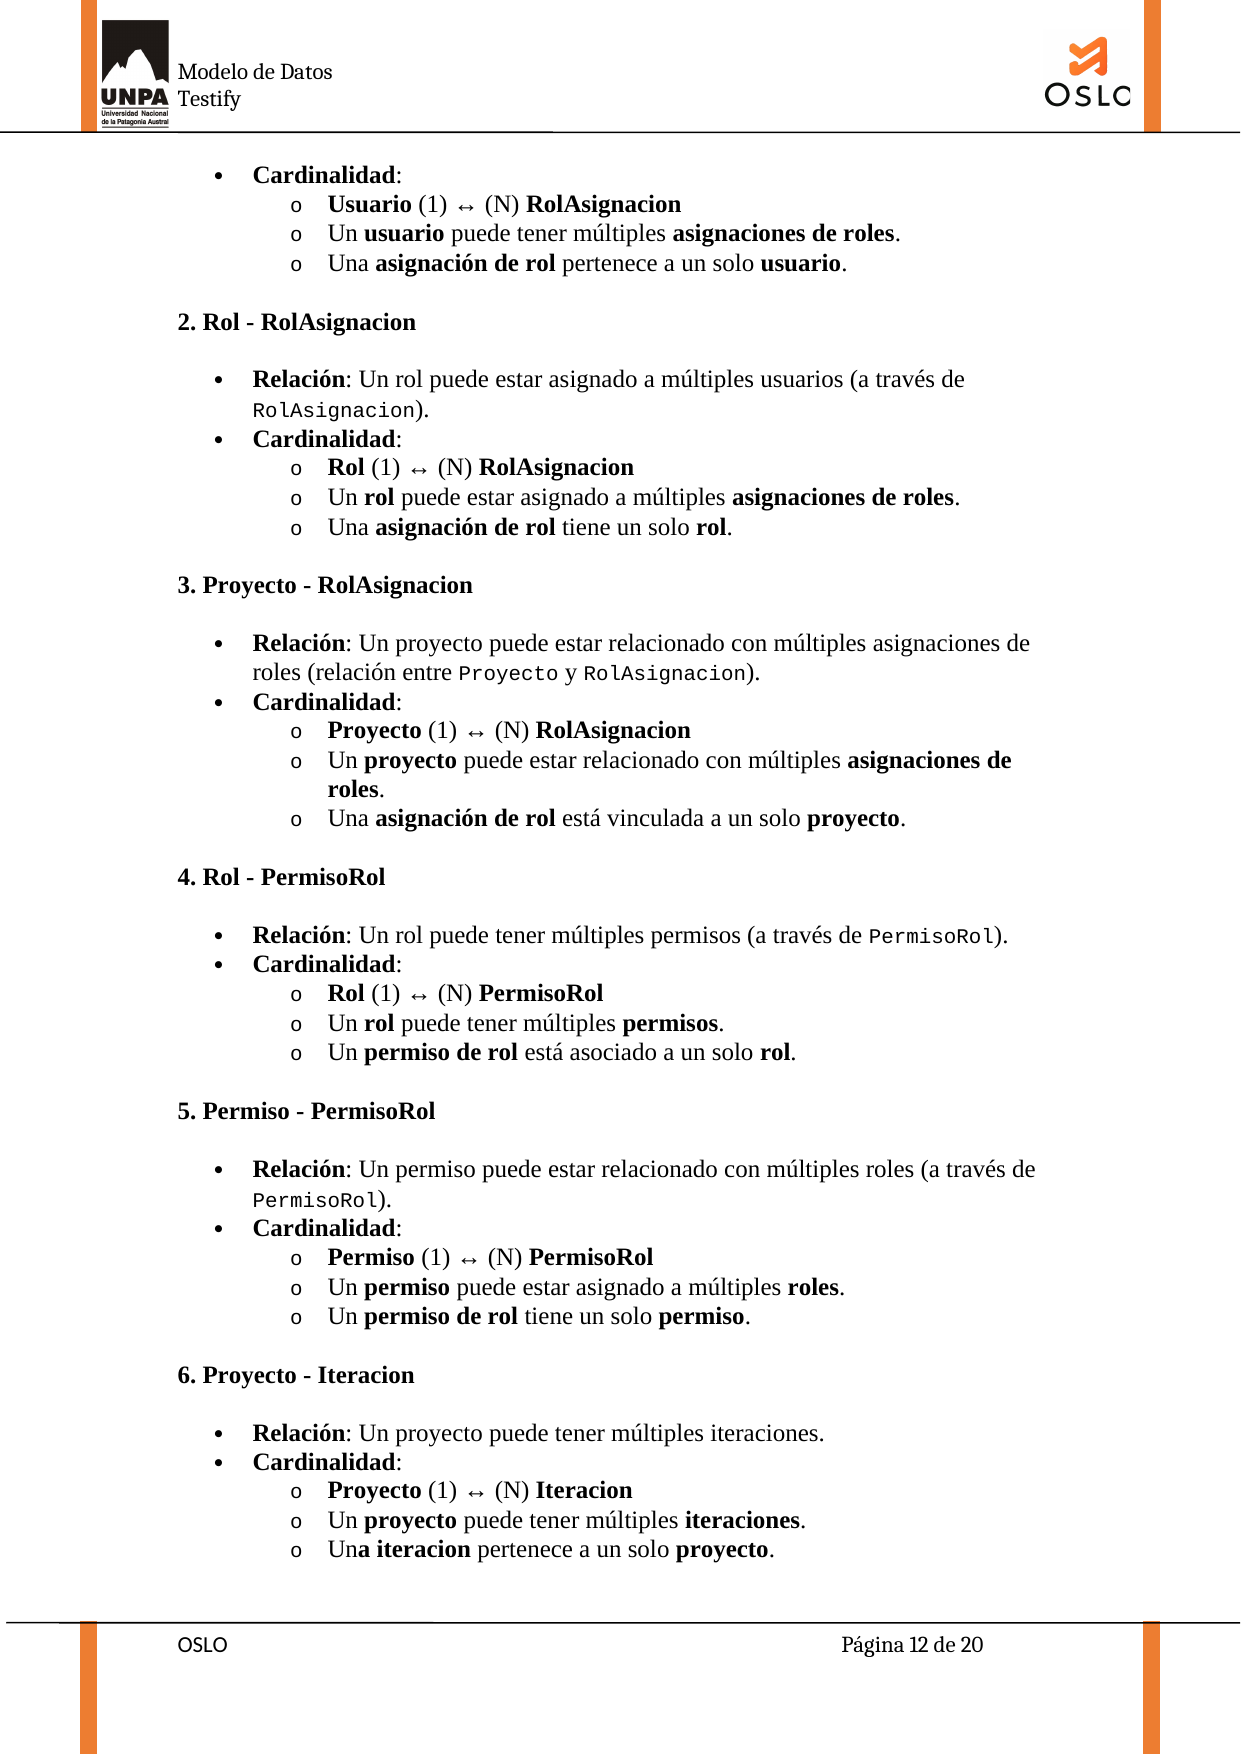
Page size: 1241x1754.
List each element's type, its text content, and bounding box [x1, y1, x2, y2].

list Un usuario puede tener múltiples asignaciones de roles. [290, 218, 1063, 248]
list Relación: Un proyecto puede tener múltiples iteraciones. [215, 1418, 1063, 1447]
list Cardinalidad: [215, 949, 1063, 978]
list Permiso (1) ↔ (N) PermisoRol [290, 1242, 1063, 1272]
text 2. Rol - RolAsignacion [177, 307, 1063, 335]
list Un rol puede tener múltiples permisos. [290, 1008, 1063, 1037]
list Una asignación de rol está vinculada a un solo proyecto. [290, 803, 1063, 833]
list Un permiso de rol está asociado a un solo rol. [290, 1037, 1063, 1067]
list Relación: Un proyecto puede estar relacionado con múltiples asignaciones de roles (relación entre Proyecto y RolAsignacion). [215, 628, 1063, 687]
text 6. Proyecto - Iteracion [177, 1360, 1063, 1389]
list Una asignación de rol pertenece a un solo usuario. [290, 248, 1063, 277]
list Un permiso de rol tiene un solo permiso. [290, 1301, 1063, 1331]
picture [1042, 29, 1131, 108]
list Proyecto (1) ↔ (N) Iteracion [290, 1475, 1063, 1505]
list Un proyecto puede estar relacionado con múltiples asignaciones de roles. [290, 745, 1063, 803]
text 5. Permiso - PermisoRol [177, 1096, 1063, 1125]
list Relación: Un rol puede estar asignado a múltiples usuarios (a través de RolAsignacion). [215, 364, 1063, 424]
list Cardinalidad: [215, 687, 1063, 715]
list Relación: Un permiso puede estar relacionado con múltiples roles (a través de PermisoRol). [215, 1154, 1063, 1213]
list Cardinalidad: [215, 160, 1063, 189]
list Cardinalidad: [215, 1447, 1063, 1475]
list Un permiso puede estar asignado a múltiples roles. [290, 1272, 1063, 1301]
list Usuario (1) ↔ (N) RolAsignacion [290, 189, 1063, 218]
text 3. Proyecto - RolAsignacion [177, 570, 1063, 599]
list Cardinalidad: [215, 1213, 1063, 1242]
list Rol (1) ↔ (N) PermisoRol [290, 978, 1063, 1008]
list Proyecto (1) ↔ (N) RolAsignacion [290, 715, 1063, 745]
list Una asignación de rol tiene un solo rol. [290, 512, 1063, 541]
list Un proyecto puede tener múltiples iteraciones. [290, 1505, 1063, 1534]
list Una iteracion pertenece a un solo proyecto. [290, 1534, 1063, 1564]
list Rol (1) ↔ (N) RolAsignacion [290, 452, 1063, 482]
text 4. Rol - PermisoRol [177, 862, 1063, 891]
picture [100, 18, 170, 129]
list Relación: Un rol puede tener múltiples permisos (a través de PermisoRol). [215, 920, 1063, 949]
list Cardinalidad: [215, 424, 1063, 452]
list Un rol puede estar asignado a múltiples asignaciones de roles. [290, 482, 1063, 512]
